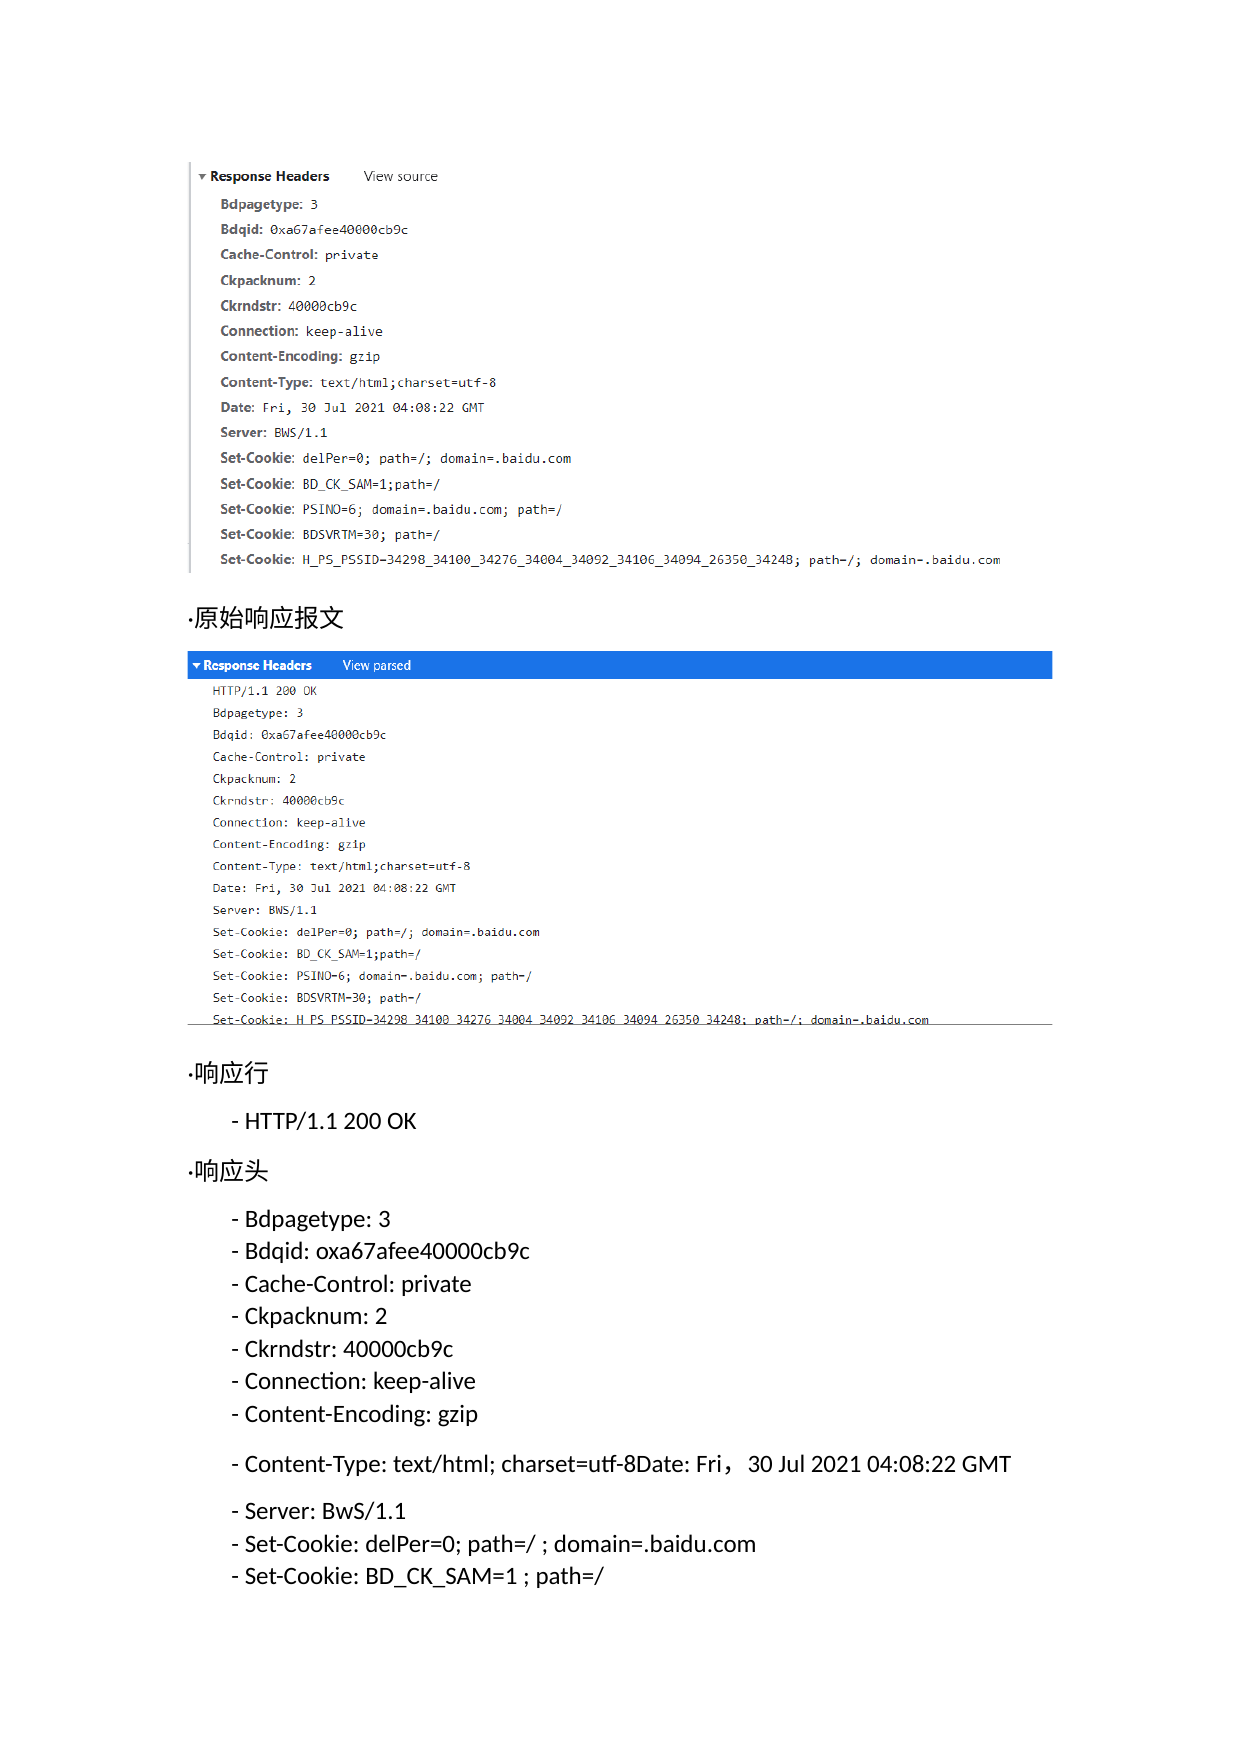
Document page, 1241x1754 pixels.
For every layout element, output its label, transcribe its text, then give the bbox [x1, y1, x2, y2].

text - HTTP/1.1 200 OK [187, 1104, 1053, 1137]
text - Ckpacknum: 2 [187, 1299, 1053, 1332]
text - Bdqid: oxa67afee40000cb9c [187, 1234, 1053, 1267]
text - Content-Type: text/html; charset=utf-8Date: Fri，30 Jul 2021 04:08:22 GMT [187, 1429, 1053, 1494]
text - Ckrndstr: 40000cb9c [187, 1332, 1053, 1364]
text - Bdpagetype: 3 [187, 1202, 1053, 1234]
text - Connection: keep-alive [187, 1364, 1053, 1397]
text - Content-Encoding: gzip [187, 1397, 1053, 1429]
text - Server: BwS/1.1 [187, 1494, 1053, 1527]
text - Set-Cookie: delPer=0; path=/ ; domain=.baidu.com [187, 1527, 1053, 1559]
text ·响应行 [187, 1039, 1053, 1104]
text - Set-Cookie: BD_CK_SAM=1 ; path=/ [187, 1559, 1053, 1592]
text ·原始响应报文 [187, 584, 1053, 649]
text - Cache-Control: private [187, 1267, 1053, 1299]
picture [187, 649, 1053, 1025]
picture [187, 162, 1053, 573]
text ·响应头 [187, 1137, 1053, 1202]
